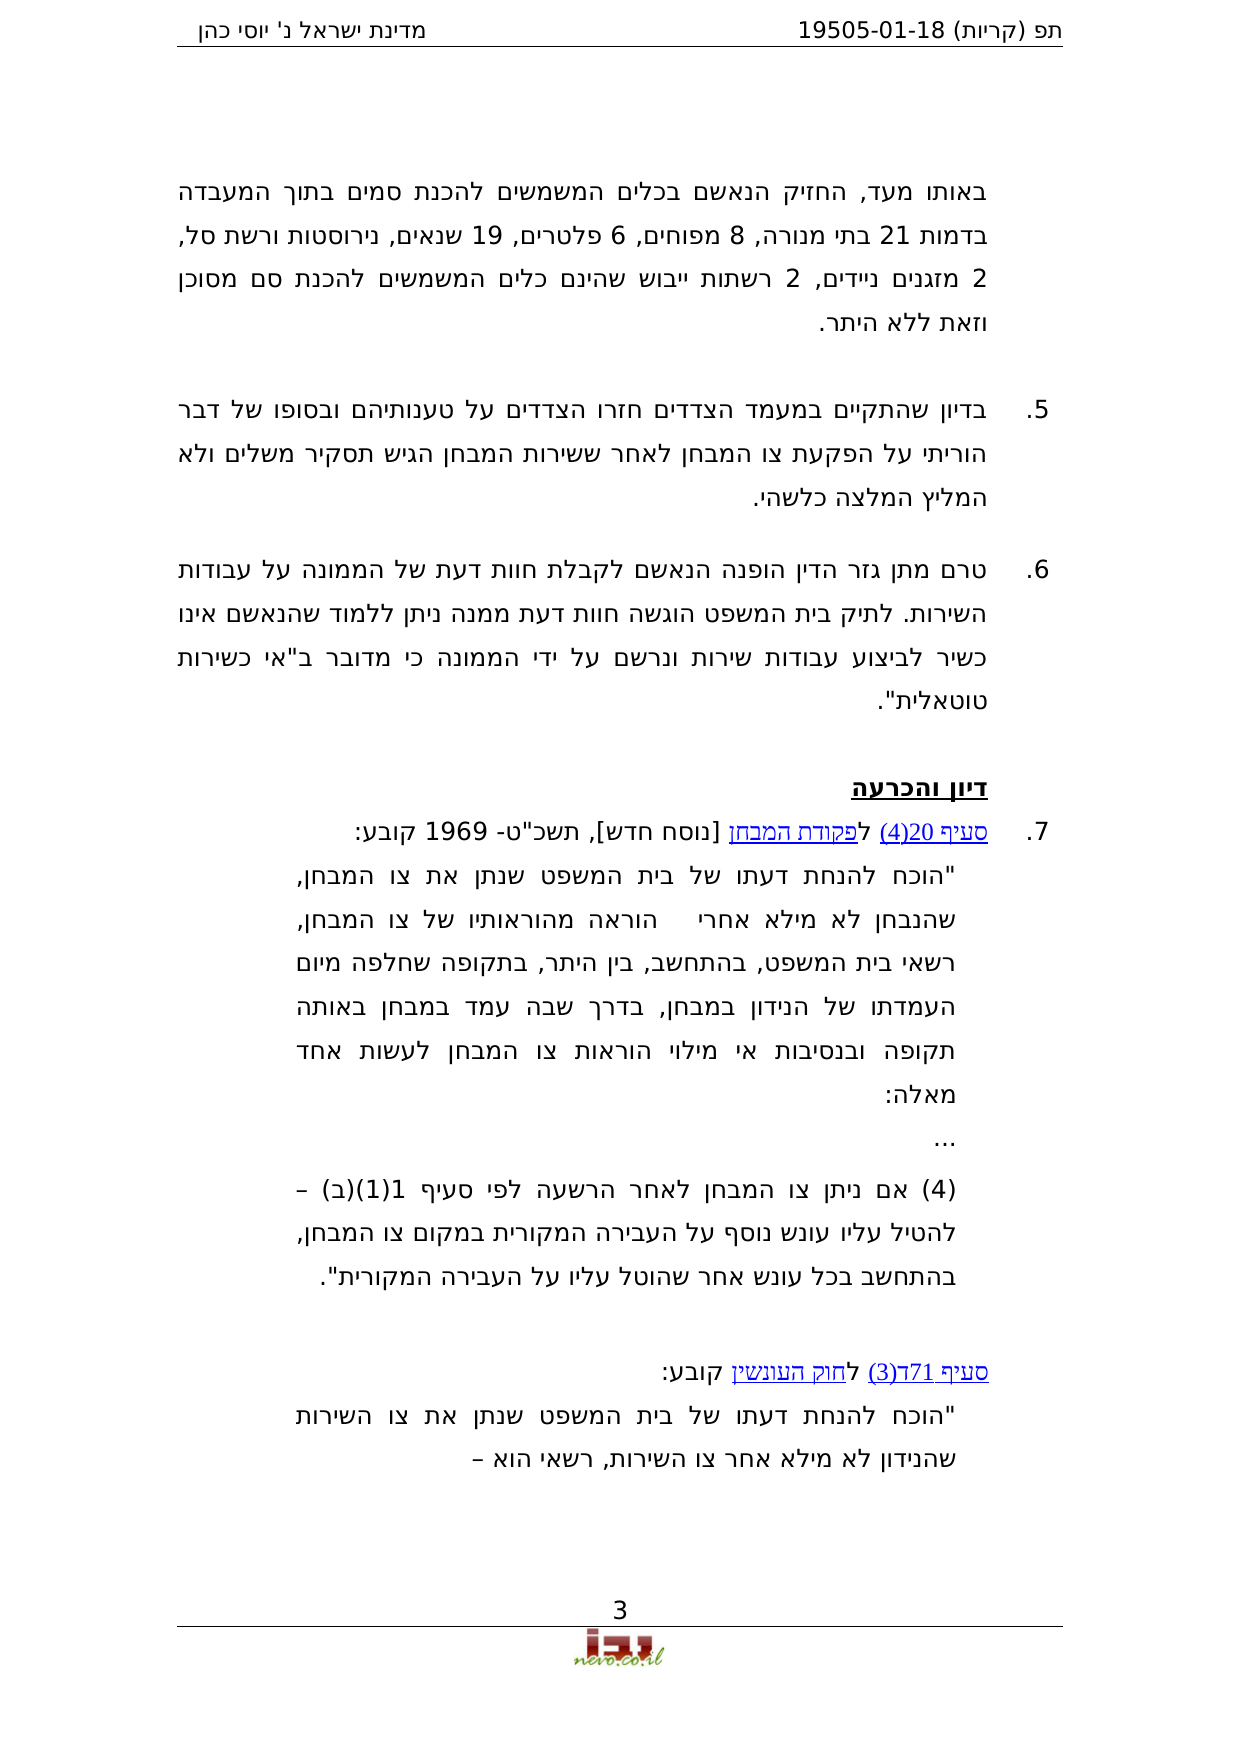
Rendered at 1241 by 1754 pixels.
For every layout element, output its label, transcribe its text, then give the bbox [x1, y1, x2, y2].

list סעיף 71ד(3) לחוק העונשין קובע: [177, 1357, 989, 1386]
picture [574, 1628, 666, 1667]
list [177, 177, 1026, 338]
list בדיון שהתקיים במעמד הצדדים חזרו הצדדים על טענותיהם ובסופו של דבר הוריתי על הפקעת צו המבחן לאחר ששירות המבחן הגיש תסקיר משלים ולא המליץ המלצה כלשהי. [177, 395, 1026, 512]
text (4) אם ניתן צו המבחן לאחר הרשעה לפי סעיף 1(1)(ב) – להטיל עליו עונש נוסף על העבירה המקורית במקום צו המבחן, בהתחשב בכל עונש אחר שהוטל עליו על העבירה המקורית". [295, 1175, 988, 1291]
list דיון והכרעה [177, 773, 988, 803]
list סעיף 20(4) לפקודת המבחן [נוסח חדש], תשכ"ט- 1969 קובע: [177, 817, 1026, 846]
list טרם מתן גזר הדין הופנה הנאשם לקבלת חוות דעת של הממונה על עבודות השירות. לתיק בית המשפט הוגשה חוות דעת ממנה ניתן ללמוד שהנאשם אינו כשיר לביצוע עבודות שירות ונרשם על ידי הממונה כי מדובר ב"אי כשירות טוטאלית". [177, 555, 1026, 716]
list "הוכח להנחת דעתו של בית המשפט שנתן את צו המבחן, שהנבחן לא מילא אחרי הוראה מהוראותיו של צו המבחן, רשאי בית המשפט, בהתחשב, בין היתר, בתקופה שחלפה מיום העמדתו של הנידון במבחן, בדרך שבה עמד במבחן באותה תקופה ובנסיבות אי מילוי הוראות צו המבחן לעשות אחד מאלה: [295, 861, 957, 1109]
list ... [295, 1123, 989, 1153]
list "הוכח להנחת דעתו של בית המשפט שנתן את צו השירות שהנידון לא מילא אחר צו השירות, רשאי הוא – [295, 1401, 957, 1474]
